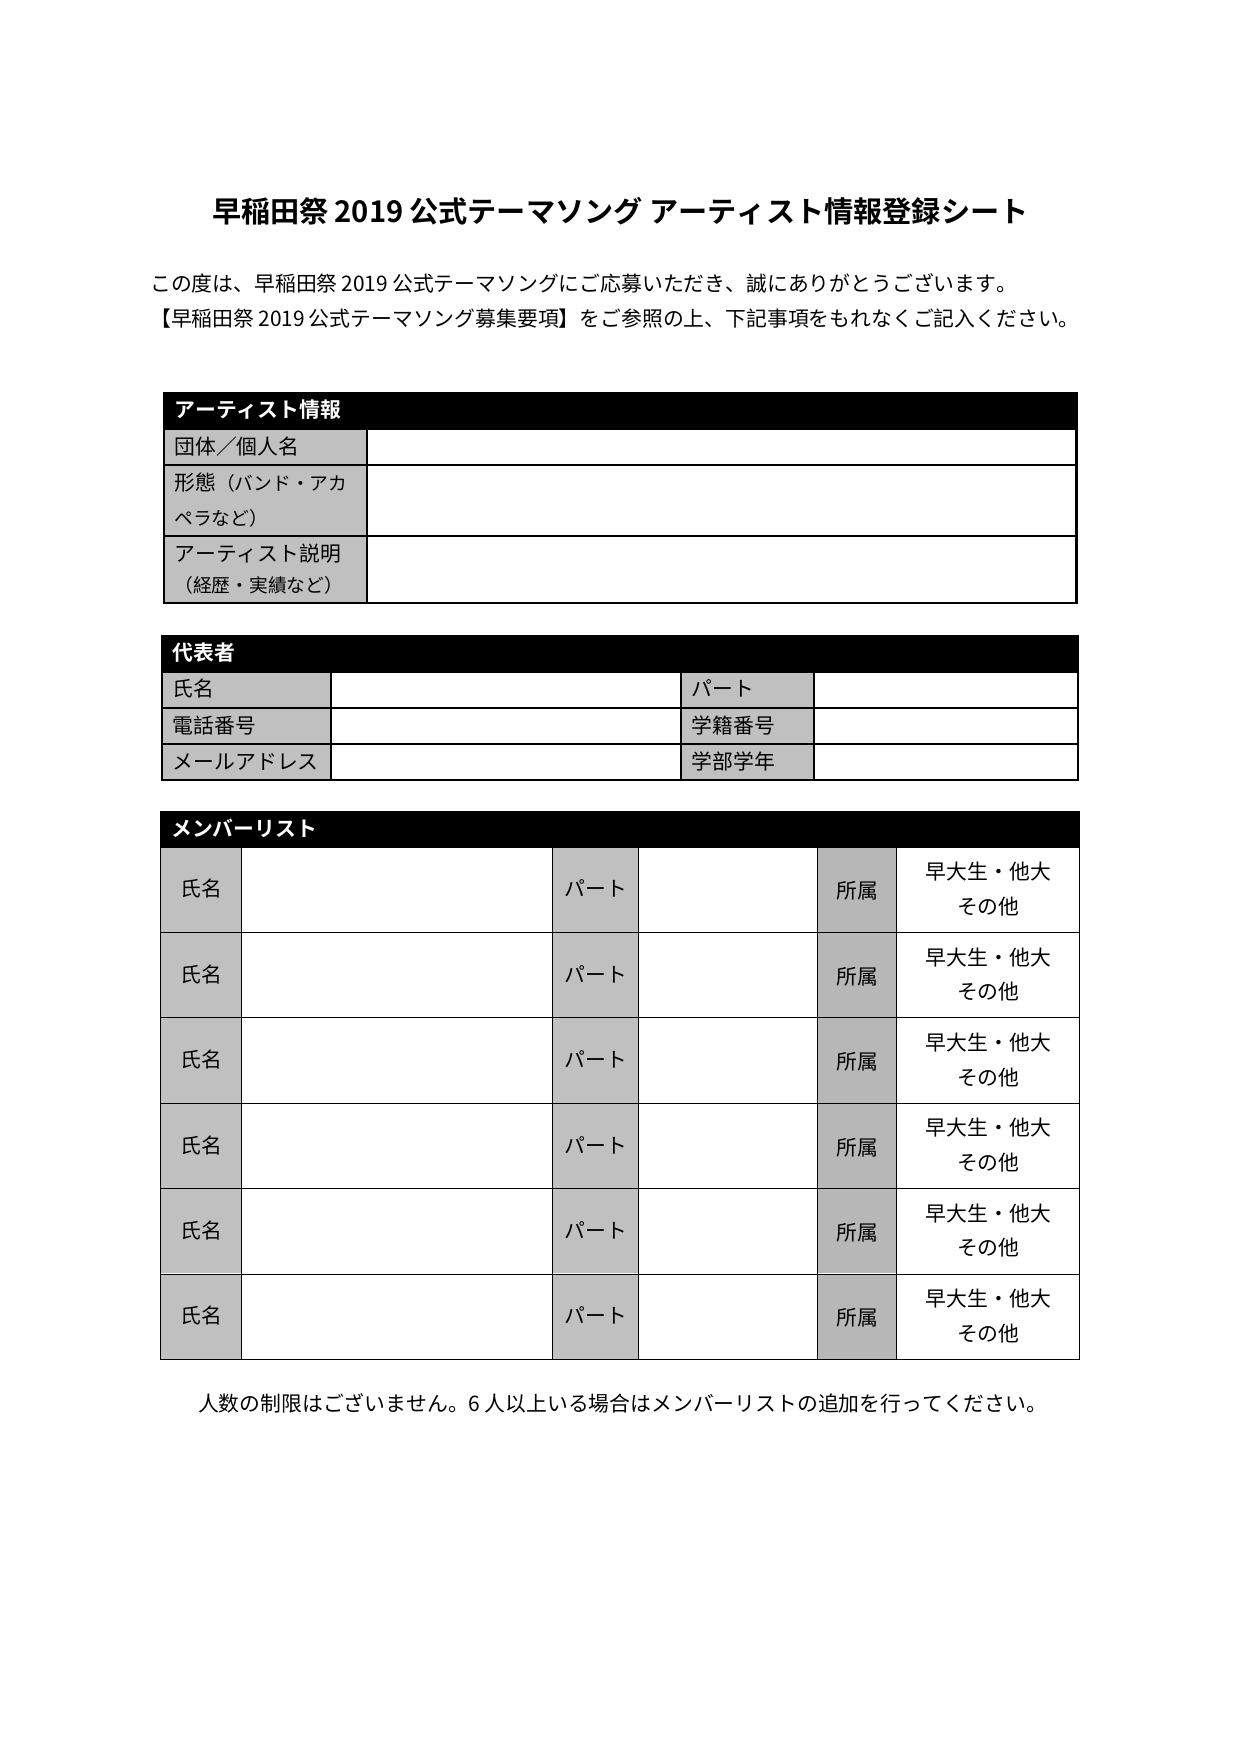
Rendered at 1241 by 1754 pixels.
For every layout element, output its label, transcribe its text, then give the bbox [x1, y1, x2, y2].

text この度は、早稲田祭2019公式テーマソングにご応募いただき、誠にありがとうございます。 [150, 267, 1090, 297]
table_cell 早大生・他大 その他 [897, 1018, 1079, 1103]
table_cell メールアドレス [163, 745, 330, 779]
table_cell 氏名 [161, 1104, 241, 1188]
table_cell [639, 1018, 817, 1103]
table_cell [368, 466, 1075, 535]
table_cell [639, 848, 817, 932]
table_cell [639, 933, 817, 1017]
table_cell パート [553, 1104, 638, 1188]
table_header アーティスト情報 [165, 394, 1075, 428]
table_header 代表者 [163, 637, 1077, 671]
table_cell [368, 430, 1075, 464]
table_cell 学部学年 [682, 745, 813, 779]
table_cell 所属 [818, 933, 896, 1017]
table_cell 氏名 [161, 848, 241, 932]
table_cell 早大生・他大 その他 [897, 848, 1079, 932]
table_cell 形態（バンド・アカペラなど） [165, 466, 366, 535]
table_cell [242, 1104, 552, 1188]
table_cell 早大生・他大 その他 [897, 1104, 1079, 1188]
table_cell [368, 537, 1075, 602]
table_cell [332, 709, 680, 743]
table_cell [815, 745, 1077, 779]
table_cell [332, 673, 680, 707]
table_cell 氏名 [163, 673, 330, 707]
table_cell [639, 1275, 817, 1359]
table_cell 所属 [818, 848, 896, 932]
table_cell パート [553, 1189, 638, 1273]
table_cell 早大生・他大 その他 [897, 933, 1079, 1017]
table_cell 早大生・他大 その他 [897, 1275, 1079, 1359]
table_cell 所属 [818, 1189, 896, 1273]
table_cell [242, 1275, 552, 1359]
table_cell 所属 [818, 1018, 896, 1103]
table_cell アーティスト説明（経歴・実績など） [165, 537, 366, 602]
table_cell [815, 673, 1077, 707]
table_cell 氏名 [161, 933, 241, 1017]
table_cell 団体／個人名 [165, 430, 366, 464]
table_cell [332, 745, 680, 779]
table_cell [242, 1018, 552, 1103]
table_cell 氏名 [161, 1018, 241, 1103]
table_cell パート [553, 1018, 638, 1103]
text 【早稲田祭2019公式テーマソング募集要項】をご参照の上、下記事項をもれなくご記入ください。 [150, 302, 1090, 332]
table_cell パート [553, 1275, 638, 1359]
table_cell 学籍番号 [682, 709, 813, 743]
table_cell [639, 1104, 817, 1188]
table_cell 所属 [818, 1104, 896, 1188]
table_cell パート [682, 673, 813, 707]
table_cell 氏名 [161, 1275, 241, 1359]
table_cell [242, 848, 552, 932]
text 早稲田祭2019公式テーマソング アーティスト情報登録シート [150, 188, 1090, 231]
table_cell パート [553, 848, 638, 932]
table_cell 所属 [818, 1275, 896, 1359]
table_cell [815, 709, 1077, 743]
table_cell 早大生・他大 その他 [897, 1189, 1079, 1273]
table_cell 氏名 [161, 1189, 241, 1273]
text 人数の制限はございません。6人以上いる場合はメンバーリストの追加を行ってください。 [150, 1387, 1090, 1418]
table_cell [242, 933, 552, 1017]
table_cell 電話番号 [163, 709, 330, 743]
table_cell [242, 1189, 552, 1273]
table_cell パート [553, 933, 638, 1017]
table_cell [639, 1189, 817, 1273]
table_header メンバーリスト [161, 813, 1079, 846]
